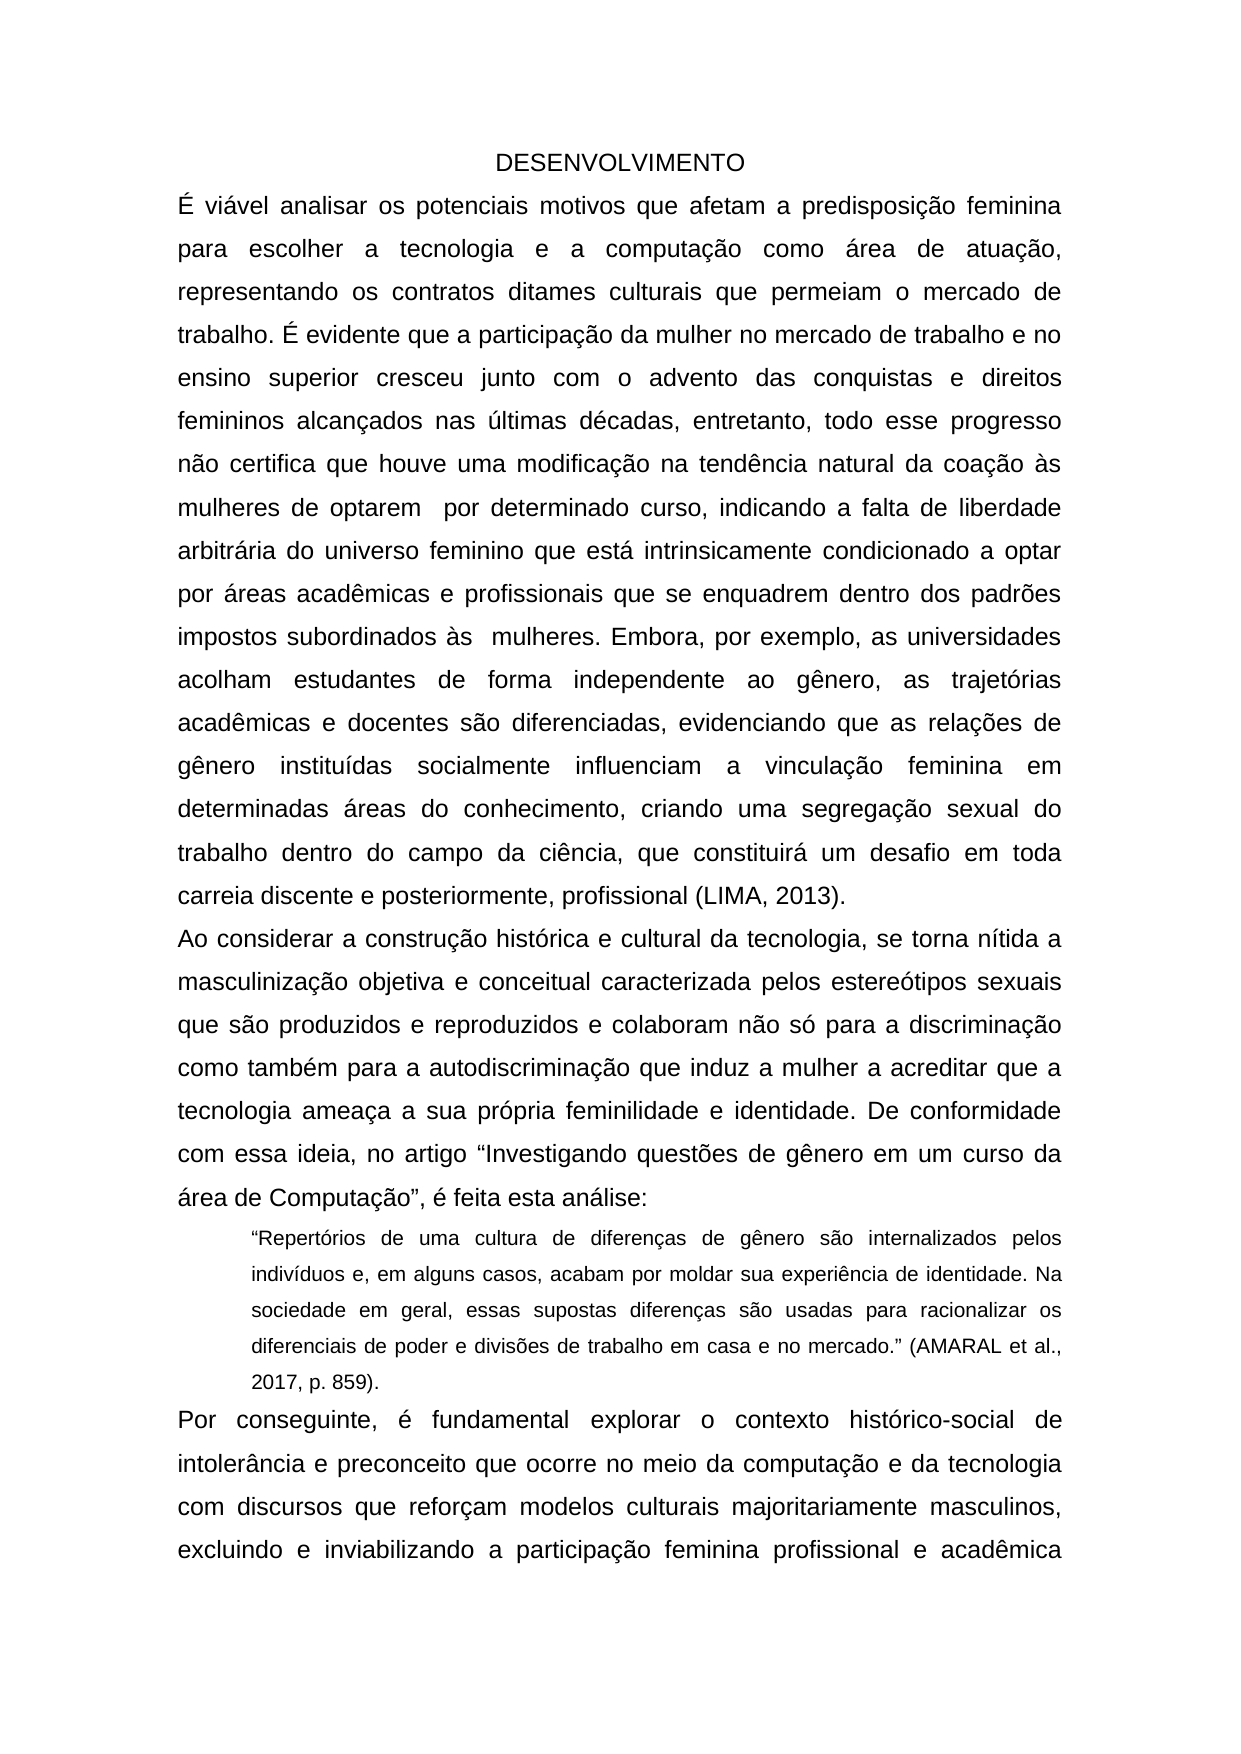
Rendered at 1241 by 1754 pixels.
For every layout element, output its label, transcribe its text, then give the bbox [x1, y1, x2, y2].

text DESENVOLVIMENTO [177, 148, 1063, 176]
text É viável analisar os potenciais motivos que afetam a predisposição feminina para escolher a tecnologia e a computação como área de atuação, representando os contratos ditames culturais que permeiam o mercado de trabalho. É evidente que a participação da mulher no mercado de trabalho e no ensino superior cresceu junto com o advento das conquistas e direitos femininos alcançados nas últimas décadas, entretanto, todo esse progresso não certifica que houve uma modificação na tendência natural da coação às mulheres de optarem por determinado curso, indicando a falta de liberdade arbitrária do universo feminino que está intrinsicamente condicionado a optar por áreas acadêmicas e profissionais que se enquadrem dentro dos padrões impostos subordinados às mulheres. Embora, por exemplo, as universidades acolham estudantes de forma independente ao gênero, as trajetórias acadêmicas e docentes são diferenciadas, evidenciando que as relações de gênero instituídas socialmente influenciam a vinculação feminina em determinadas áreas do conhecimento, criando uma segregação sexual do trabalho dentro do campo da ciência, que constituirá um desafio em toda carreia discente e posteriormente, profissional (LIMA, 2013). [177, 191, 1063, 909]
text Ao considerar a construção histórica e cultural da tecnologia, se torna nítida a masculinização objetiva e conceitual caracterizada pelos estereótipos sexuais que são produzidos e reproduzidos e colaboram não só para a discriminação como também para a autodiscriminação que induz a mulher a acreditar que a tecnologia ameaça a sua própria feminilidade e identidade. De conformidade com essa ideia, no artigo “Investigando questões de gênero em um curso da área de Computação”, é feita esta análise: [177, 924, 1063, 1211]
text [177, 1405, 1063, 1563]
text “Repertórios de uma cultura de diferenças de gênero são internalizados pelos indivíduos e, em alguns casos, acabam por moldar sua experiência de identidade. Na sociedade em geral, essas supostas diferenças são usadas para racionalizar os diferenciais de poder e divisões de trabalho em casa e no mercado.” (AMARAL et al., 2017, p. 859). [251, 1226, 1063, 1393]
